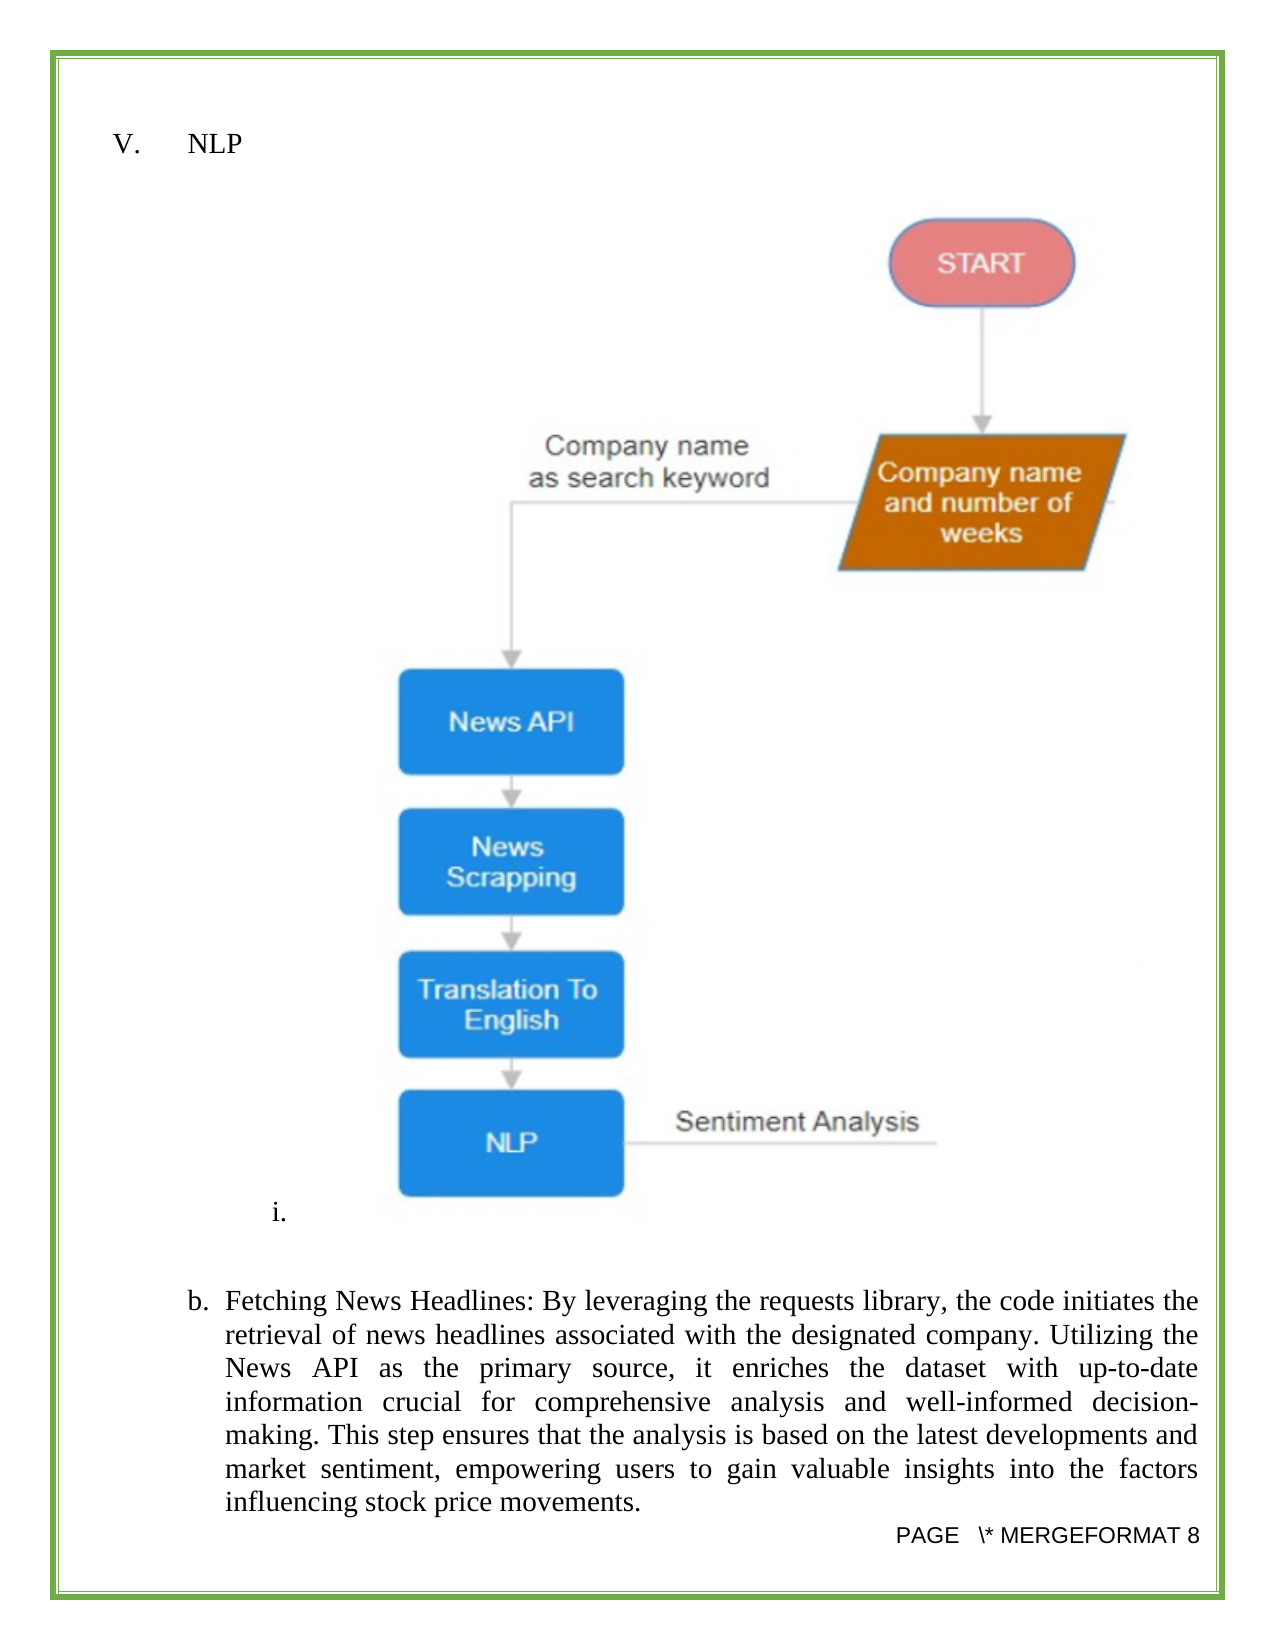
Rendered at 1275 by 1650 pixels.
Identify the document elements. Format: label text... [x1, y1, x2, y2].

subtitle NLP [112, 126, 1200, 160]
subtitle Fetching News Headlines: By leveraging the requests library, the code initiates the retrieval of news headlines associated with the designated company. Utilizing the News API as the primary source, it enriches the dataset with up-to-date information crucial for comprehensive analysis and well-informed decision-making. This step ensures that the analysis is based on the latest developments and market sentiment, empowering users to gain valuable insights into the factors influencing stock price movements. [187, 1283, 1200, 1518]
picture [305, 202, 1195, 1222]
